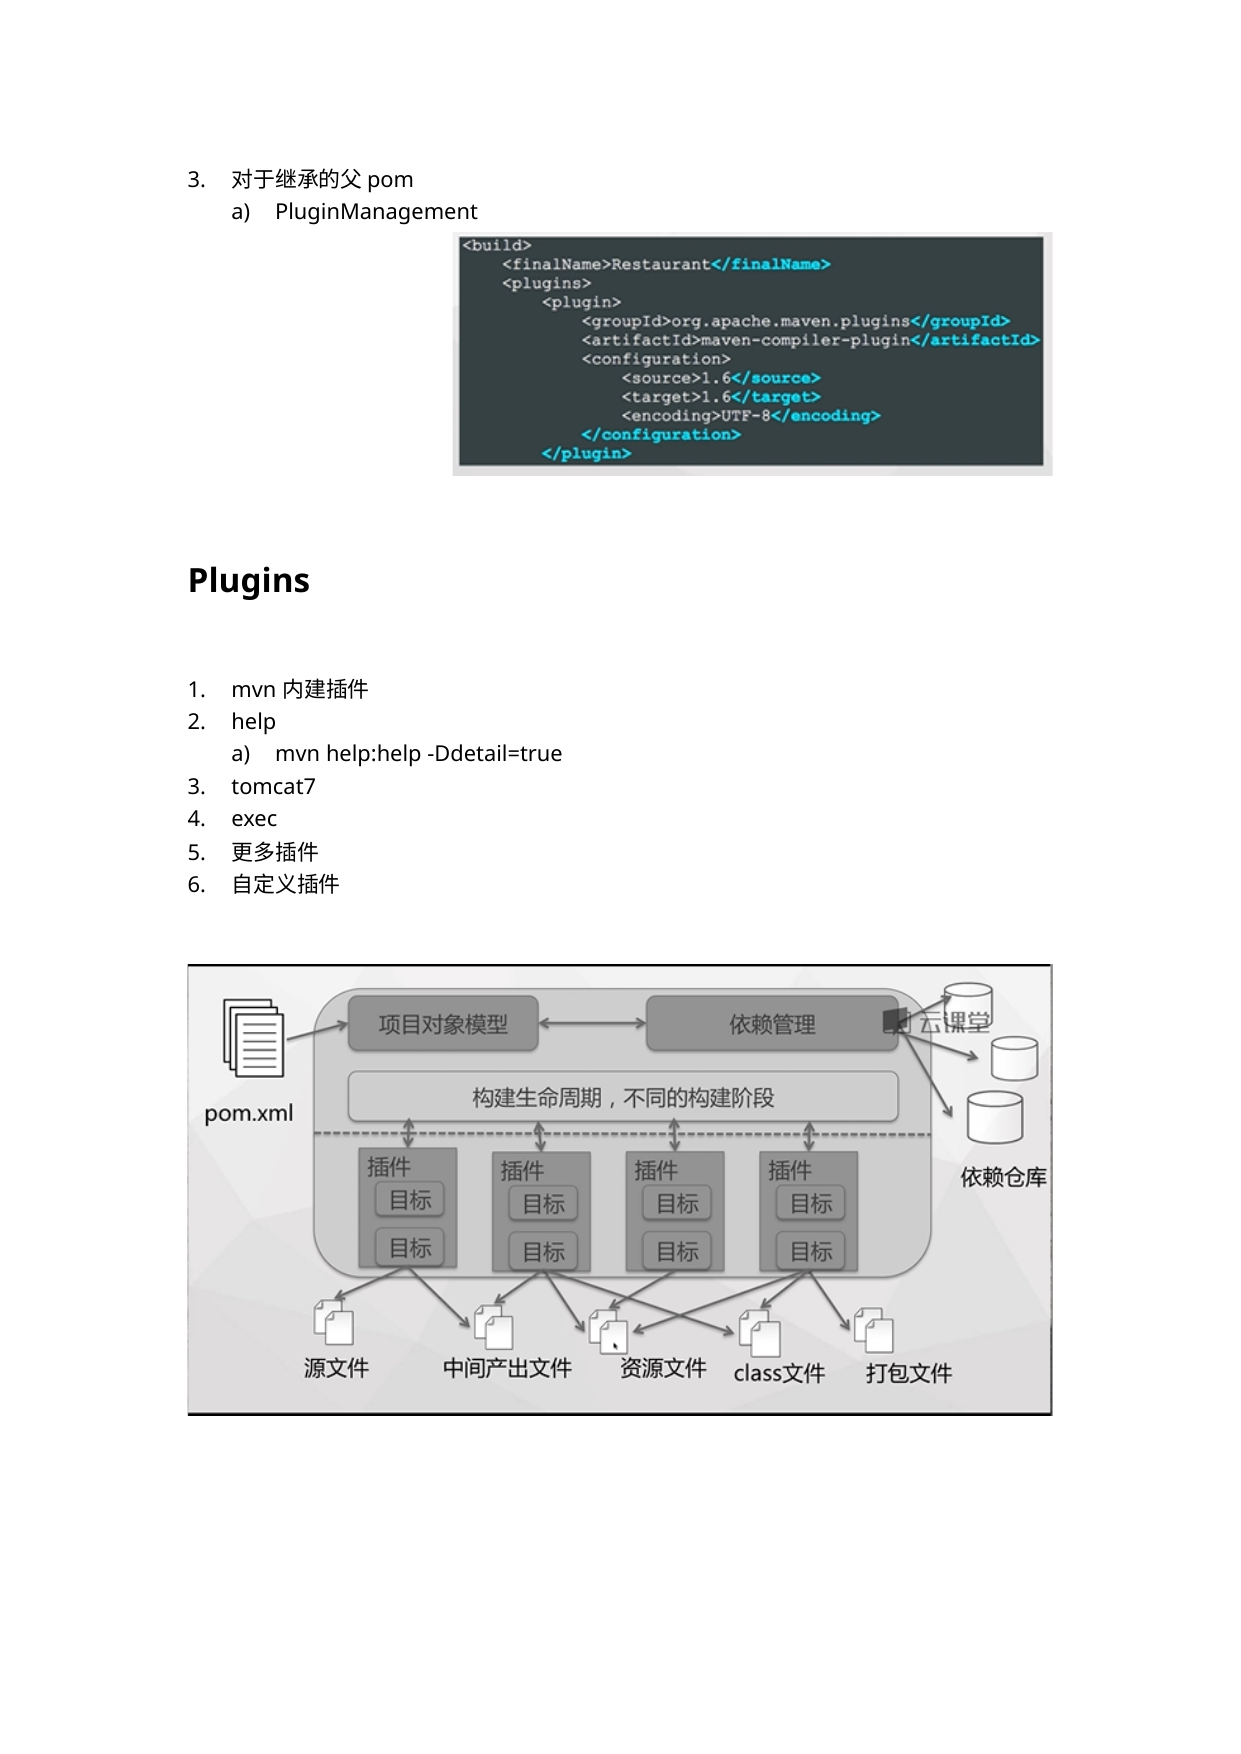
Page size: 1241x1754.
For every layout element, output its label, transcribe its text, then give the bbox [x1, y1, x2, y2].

list mvn help:help -Ddetail=true [231, 737, 1053, 769]
list exec [187, 802, 1053, 834]
list 更多插件 [187, 834, 1053, 867]
picture [187, 964, 1053, 1416]
list 自定义插件 [187, 867, 1053, 899]
picture [452, 232, 1053, 476]
list help [187, 704, 1053, 737]
list tomcat7 [187, 769, 1053, 802]
subtitle Plugins [187, 547, 1053, 612]
list mvn 内建插件 [187, 672, 1053, 704]
list 对于继承的父pom [187, 162, 1053, 194]
list PluginManagement [231, 194, 1053, 227]
